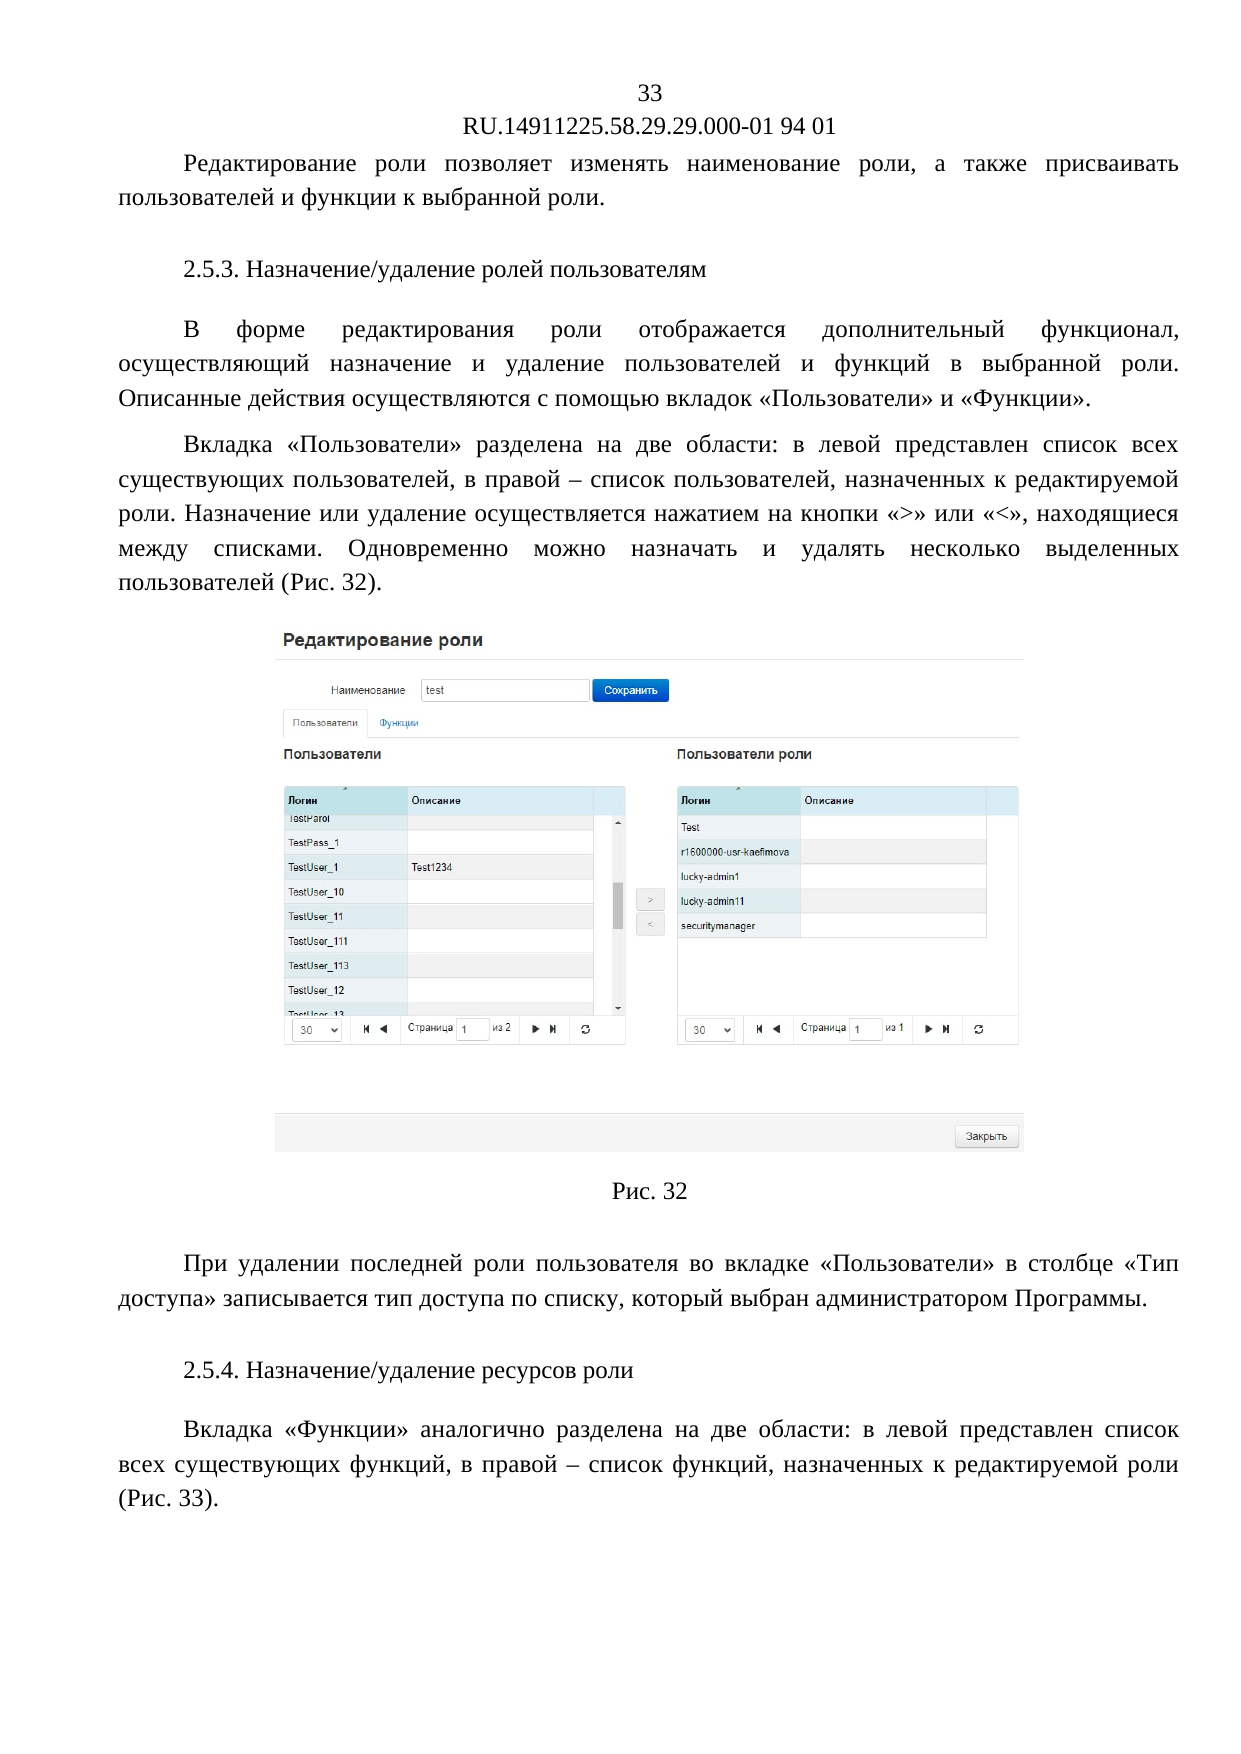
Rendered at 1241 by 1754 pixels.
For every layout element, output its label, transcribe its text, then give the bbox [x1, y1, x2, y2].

text В форме редактирования роли отображается дополнительный функционал, осуществляющий назначение и удаление пользователей и функций в выбранной роли. Описанные действия осуществляются с помощью вкладок «Пользователи» и «Функции». [118, 314, 1181, 411]
text При удалении последней роли пользователя во вкладке «Пользователи» в столбце «Тип доступа» записывается тип доступа по списку, который выбран администратором Программы. [118, 1248, 1181, 1312]
text Вкладка «Пользователи» разделена на две области: в левой представлен список всех существующих пользователей, в правой – список пользователей, назначенных к редактируемой роли. Назначение или удаление осуществляется нажатием на кнопки «>» или «<», находящиеся между списками. Одновременно можно назначать и удалять несколько выделенных пользователей (Рис. 32). [118, 429, 1181, 596]
picture [275, 627, 1025, 1152]
text Редактирование роли позволяет изменять наименование роли, а также присваивать пользователей и функции к выбранной роли. [118, 148, 1181, 211]
text Вкладка «Функции» аналогично разделена на две области: в левой представлен список всех существующих функций, в правой – список функций, назначенных к редактируемой роли (Рис. 33). [118, 1414, 1181, 1512]
subtitle Назначение/удаление ролей пользователям [118, 254, 1181, 283]
subtitle Назначение/удаление ресурсов роли [118, 1355, 1181, 1383]
